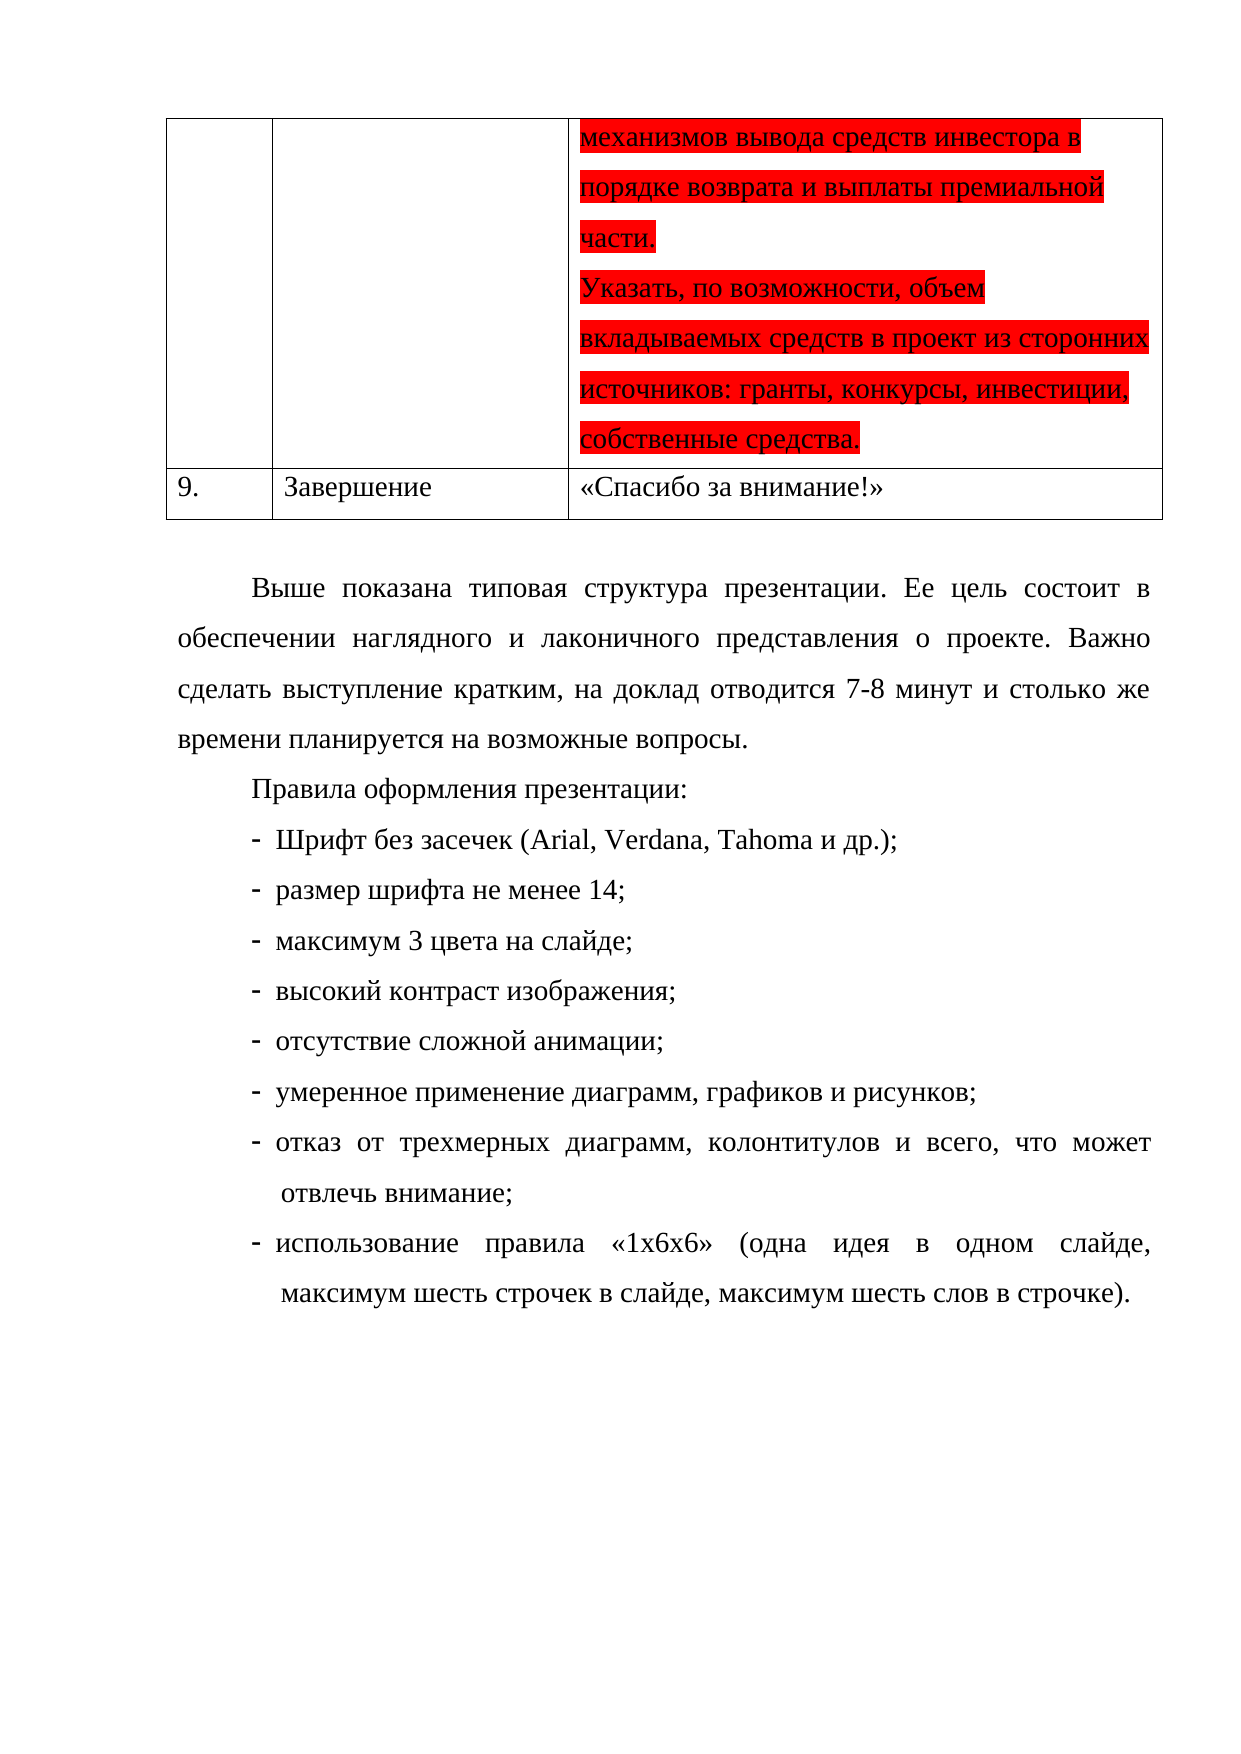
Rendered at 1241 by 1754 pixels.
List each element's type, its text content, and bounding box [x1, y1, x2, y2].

table_cell [167, 119, 272, 468]
list использование правила «1х6х6» (одна идея в одном слайде, максимум шесть строчек в слайде, максимум шесть слов в строчке). [251, 1225, 1152, 1309]
list отсутствие сложной анимации; [251, 1023, 1152, 1057]
list высокий контраст изображения; [251, 973, 1152, 1007]
table_cell Завершение [273, 469, 568, 519]
list размер шрифта не менее 14; [251, 872, 1152, 906]
list максимум 3 цвета на слайде; [251, 923, 1152, 956]
text Правила оформления презентации: [177, 772, 1152, 805]
list отказ от трехмерных диаграмм, колонтитулов и всего, что может отвлечь внимание; [251, 1124, 1152, 1208]
list умеренное применение диаграмм, графиков и рисунков; [251, 1074, 1152, 1108]
table_cell [167, 469, 272, 519]
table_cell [569, 119, 1162, 468]
list Шрифт без засечек (Arial, Verdana, Tahoma и др.); [251, 822, 1152, 856]
table_cell «Спасибо за внимание!» [569, 469, 1162, 519]
text Выше показана типовая структура презентации. Ее цель состоит в обеспечении наглядного и лаконичного представления о проекте. Важно сделать выступление кратким, на доклад отводится 7-8 минут и столько же времени планируется на возможные вопросы. [177, 570, 1152, 755]
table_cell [273, 119, 568, 468]
